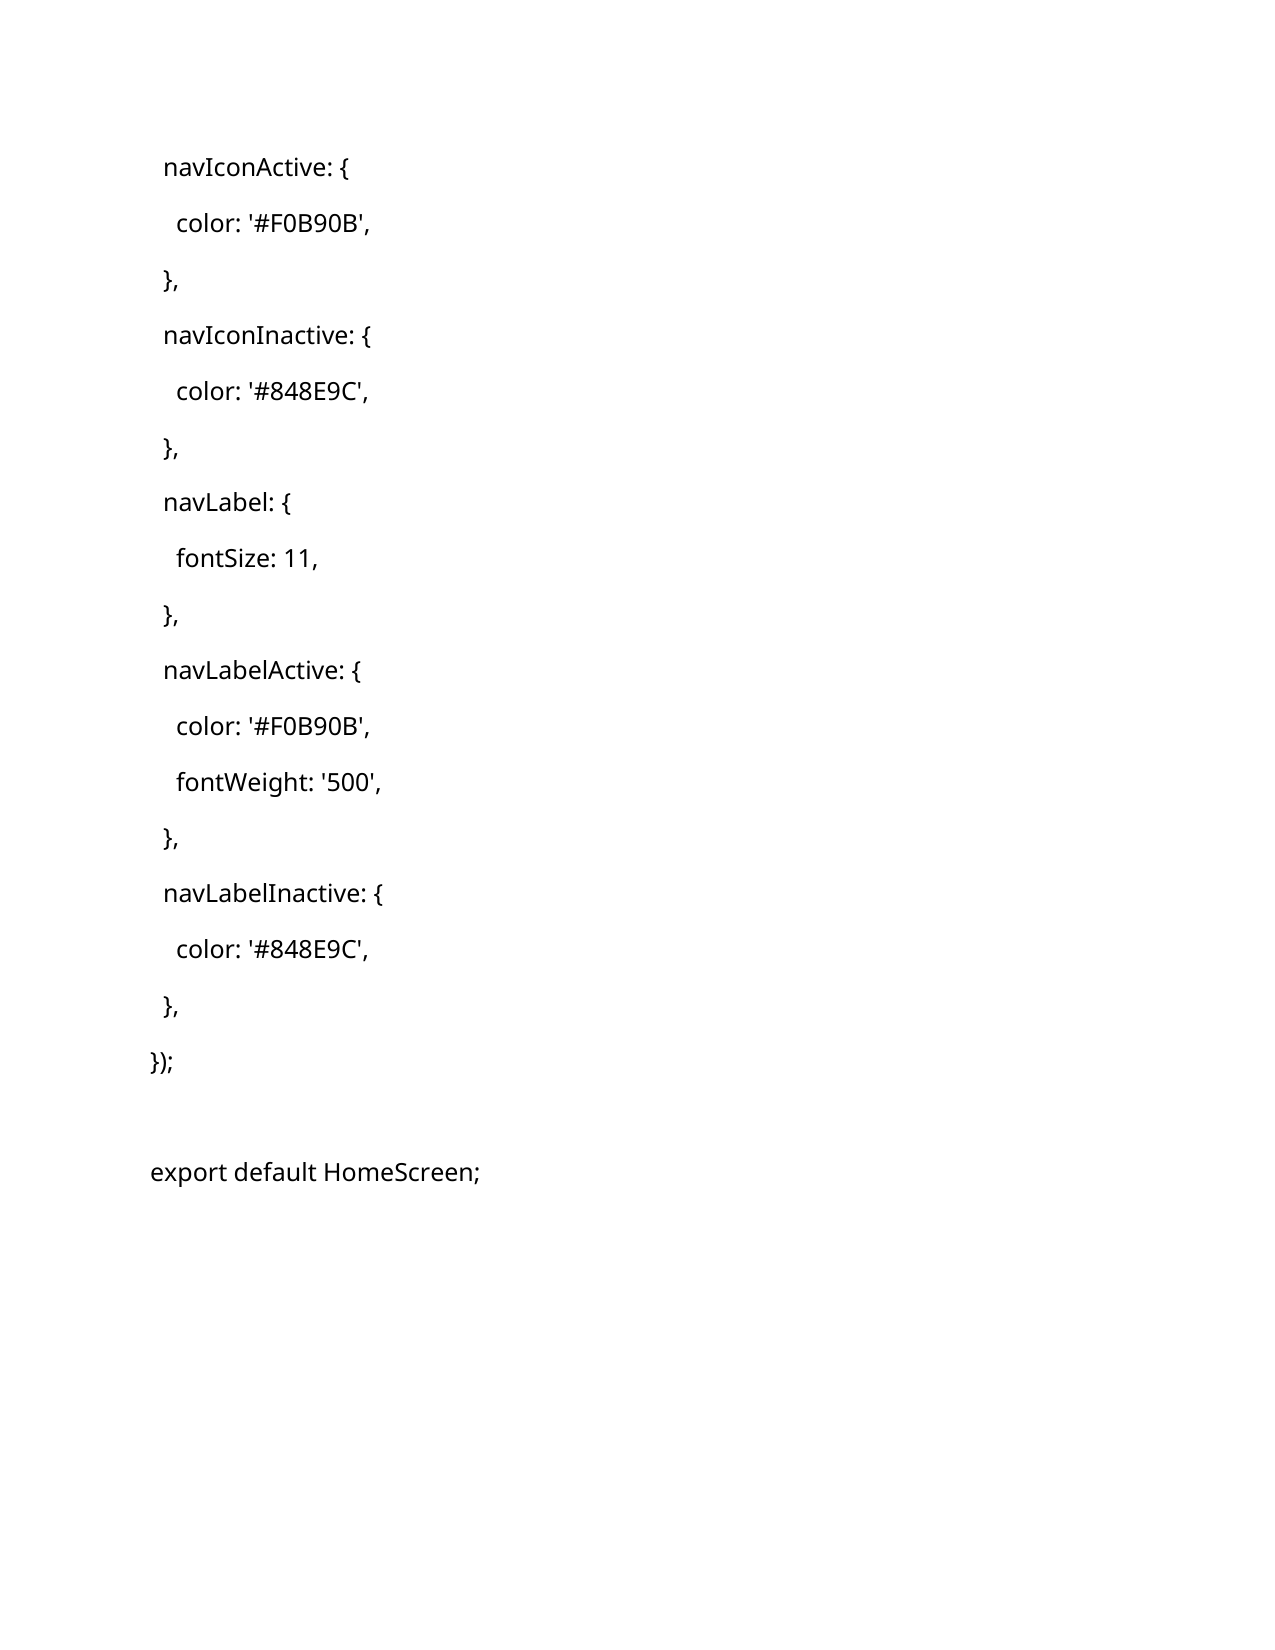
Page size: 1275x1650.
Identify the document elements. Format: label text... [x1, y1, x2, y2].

text fontWeight: '500', [150, 764, 1125, 798]
text }, [150, 429, 1125, 463]
text color: '#F0B90B', [150, 708, 1125, 742]
text navIconActive: { [150, 150, 1125, 184]
text color: '#848E9C', [150, 373, 1125, 407]
text }, [150, 987, 1125, 1022]
text }, [150, 820, 1125, 854]
text }, [150, 597, 1125, 631]
text fontSize: 11, [150, 541, 1125, 575]
text color: '#848E9C', [150, 932, 1125, 966]
text navLabelActive: { [150, 652, 1125, 687]
text navLabelInactive: { [150, 876, 1125, 910]
text }, [150, 262, 1125, 296]
text color: '#F0B90B', [150, 206, 1125, 240]
text }); [150, 1043, 1125, 1077]
text export default HomeScreen; [150, 1155, 1125, 1189]
text navLabel: { [150, 485, 1125, 519]
text navIconInactive: { [150, 317, 1125, 352]
